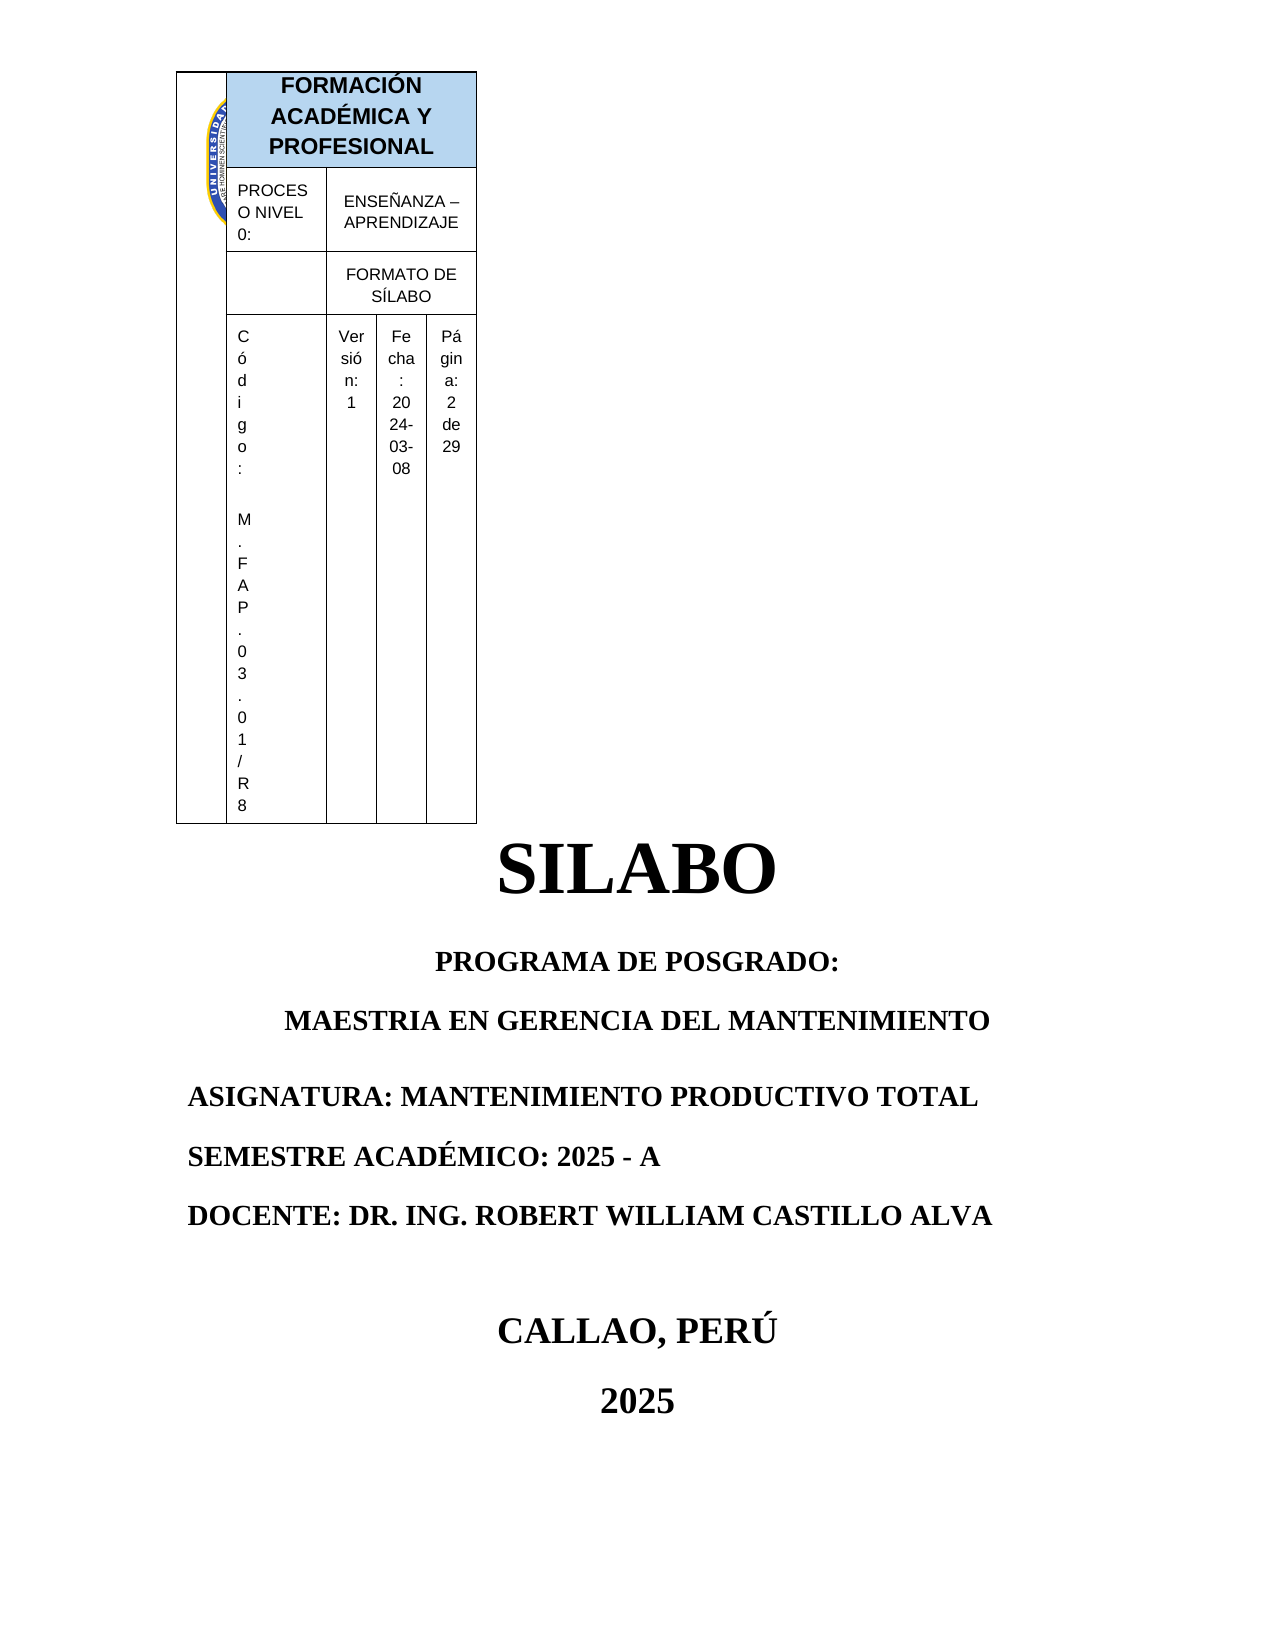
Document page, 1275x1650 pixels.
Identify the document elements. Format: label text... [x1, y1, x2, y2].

text DOCENTE: DR. ING. ROBERT WILLIAM CASTILLO ALVA [187, 1198, 1087, 1232]
text CALLAO, PERÚ [187, 1308, 1087, 1352]
text SEMESTRE ACADÉMICO: 2025 - A [187, 1139, 1087, 1172]
text PROGRAMA DE POSGRADO: [187, 944, 1087, 977]
text SILABO [187, 824, 1087, 910]
text MAESTRIA EN GERENCIA DEL MANTENIMIENTO [187, 1003, 1087, 1037]
picture [206, 85, 227, 239]
text 2025 [187, 1379, 1087, 1422]
text ASIGNATURA: MANTENIMIENTO PRODUCTIVO TOTAL [187, 1079, 1087, 1113]
